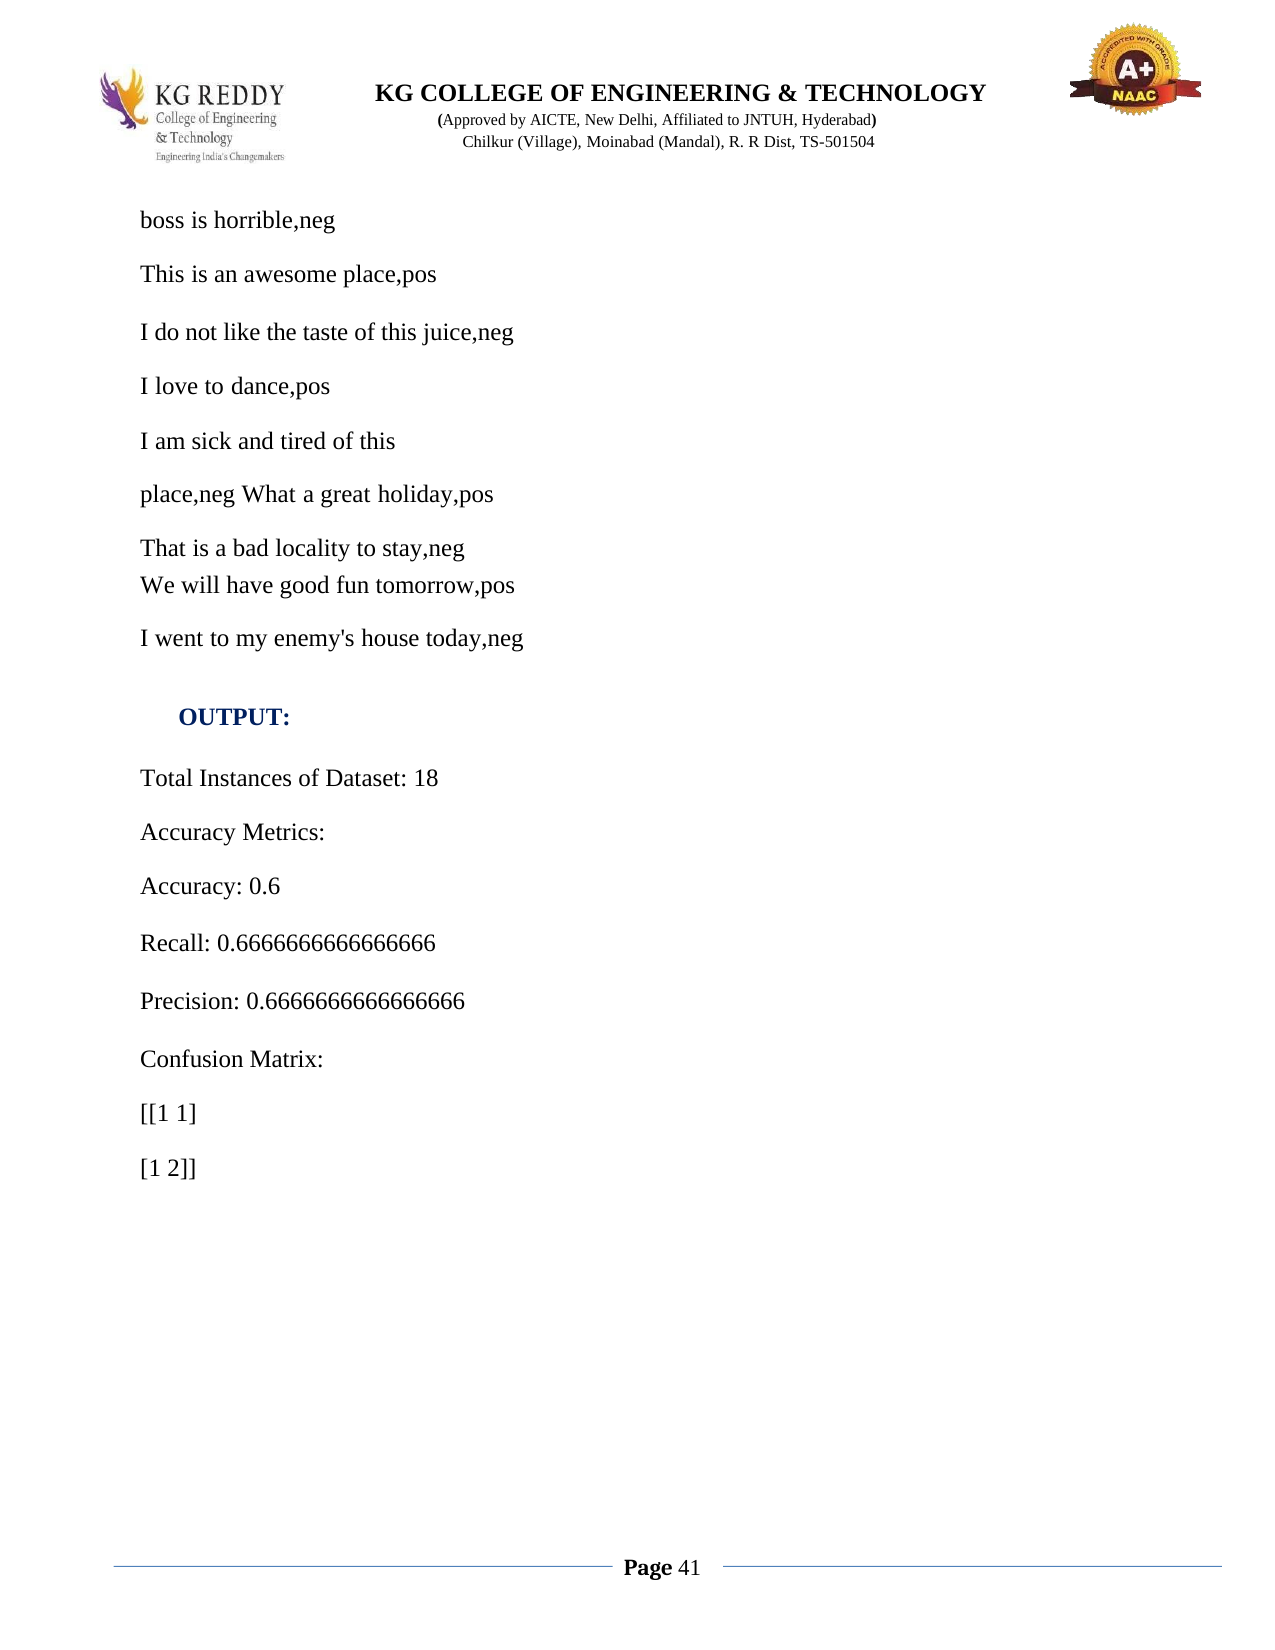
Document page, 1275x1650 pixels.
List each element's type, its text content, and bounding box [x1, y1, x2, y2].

text Precision: 0.6666666666666666 [140, 986, 1258, 1014]
text Recall: 0.6666666666666666 [140, 928, 1258, 957]
text This is an awesome place,pos [140, 259, 1258, 288]
text We will have good fun tomorrow,pos I went to my enemy's house today,neg [140, 570, 529, 652]
text I am sick and tired of this place,neg What a great holiday,pos [140, 426, 496, 508]
picture [1070, 22, 1202, 116]
text [1 2]] [140, 1153, 1258, 1181]
text Total Instances of Dataset: 18 Accuracy Metrics: [140, 763, 441, 846]
text Accuracy: 0.6 [140, 871, 1258, 900]
subtitle OUTPUT: [178, 702, 1258, 731]
text I do not like the taste of this juice,neg I love to dance,pos [140, 317, 516, 400]
text That is a bad locality to stay,neg [140, 533, 1258, 562]
picture [99, 64, 287, 164]
text boss is horrible,neg [140, 205, 1258, 233]
text Confusion Matrix: [[1 1] [140, 1044, 326, 1127]
